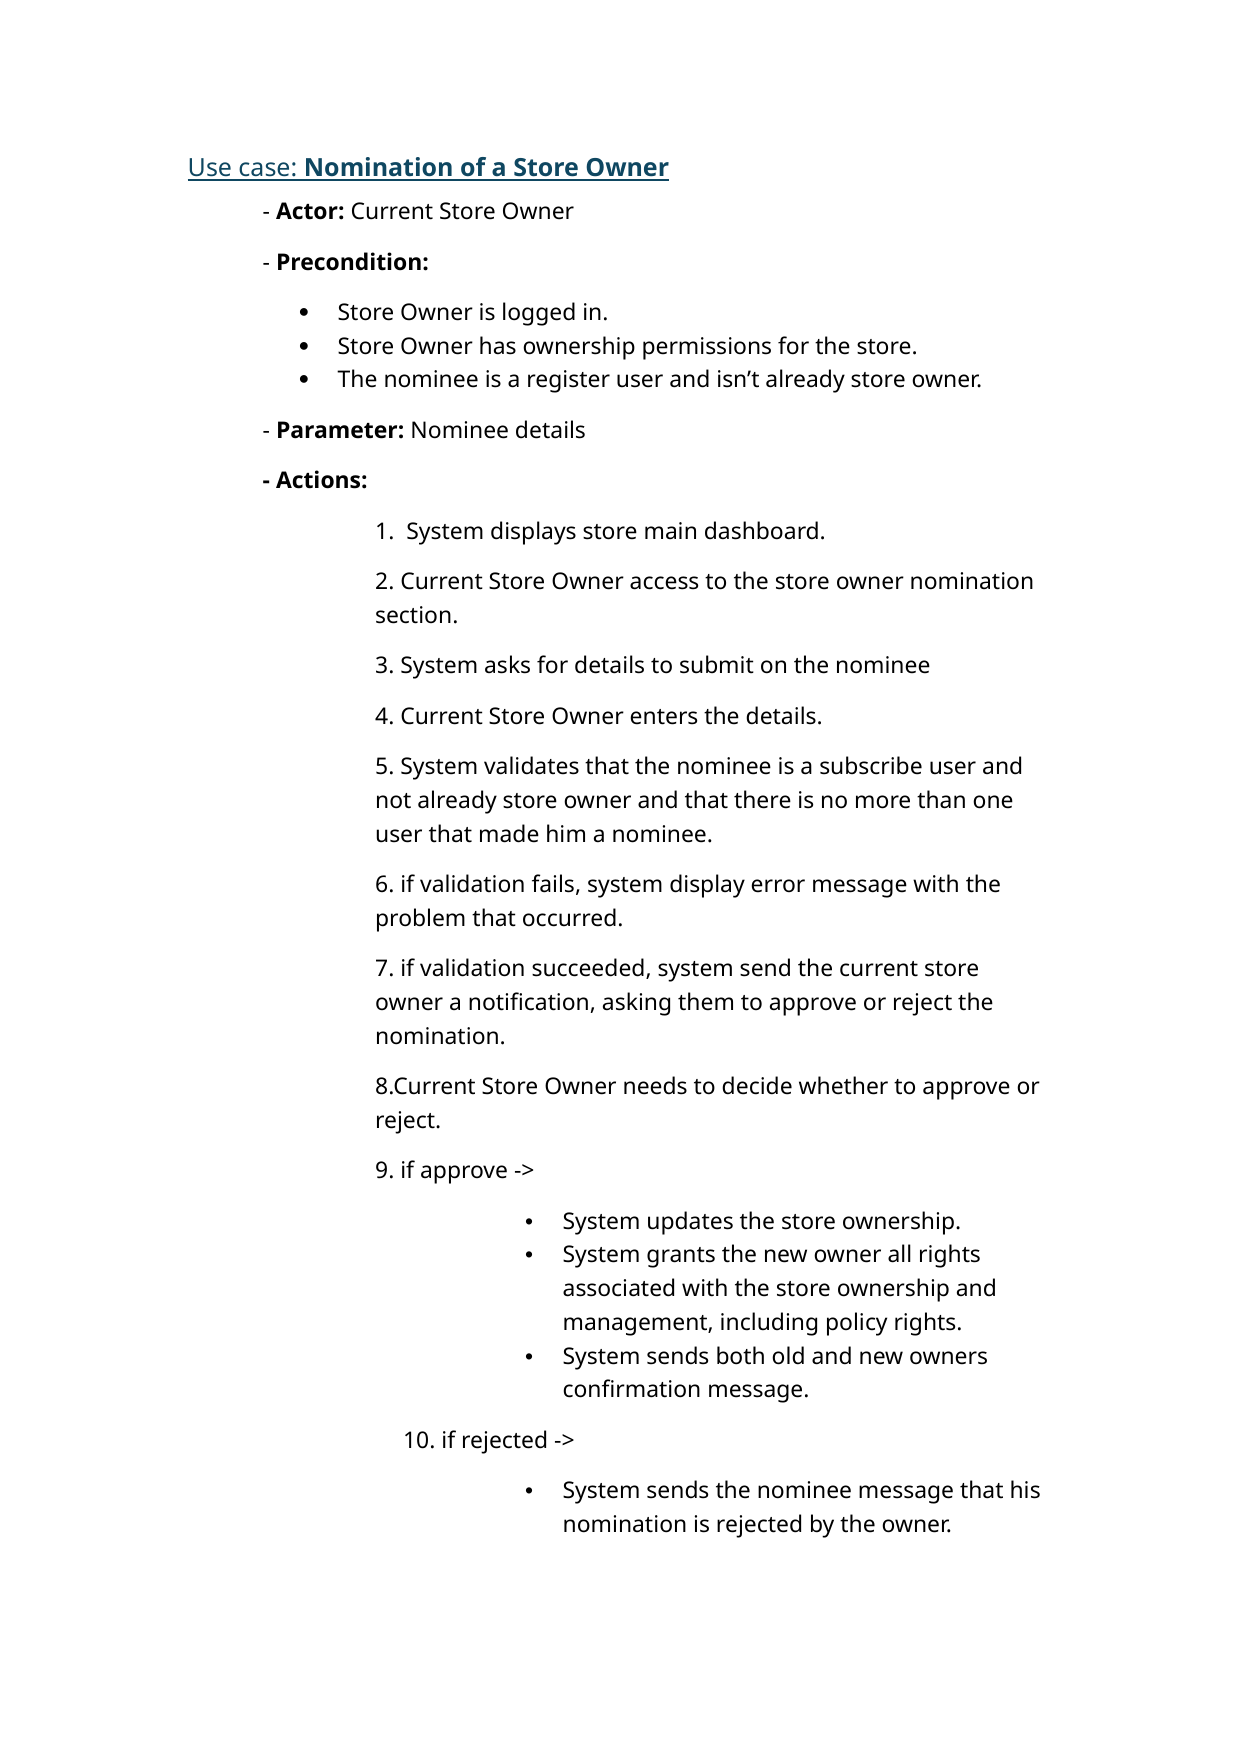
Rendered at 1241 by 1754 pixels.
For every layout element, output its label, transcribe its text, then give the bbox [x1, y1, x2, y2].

list Store Owner has ownership permissions for the store. [300, 330, 1053, 361]
text 10. if rejected -> [262, 1424, 1053, 1455]
list System updates the store ownership. [525, 1205, 1053, 1236]
text - Precondition: [262, 246, 1053, 277]
text 9. if approve -> [375, 1154, 1053, 1186]
list Store Owner is logged in. [300, 296, 1053, 327]
text 1. System displays store main dashboard. [300, 515, 1053, 546]
text - Actor: Current Store Owner [262, 195, 1053, 226]
list System grants the new owner all rights associated with the store ownership and management, including policy rights. [525, 1238, 1053, 1337]
text - Parameter: Nominee details [262, 414, 1053, 445]
text - Actions: [187, 464, 1053, 496]
text 6. if validation fails, system display error message with the problem that occurred. [375, 868, 1053, 933]
text 3. System asks for details to submit on the nominee [300, 649, 1053, 681]
text 8.Current Store Owner needs to decide whether to approve or reject. [375, 1070, 1053, 1135]
text 7. if validation succeeded, system send the current store owner a notification, asking them to approve or reject the nomination. [375, 952, 1053, 1051]
list The nominee is a register user and isn’t already store owner. [300, 363, 1053, 395]
list System sends the nominee message that his nomination is rejected by the owner. [525, 1474, 1053, 1539]
text 4. Current Store Owner enters the details. [300, 700, 1053, 731]
list System sends both old and new owners confirmation message. [525, 1340, 1053, 1405]
text 2. Current Store Owner access to the store owner nomination section. [375, 565, 1053, 630]
subtitle Use case: Nomination of a Store Owner [187, 150, 1053, 184]
text 5. System validates that the nominee is a subscribe user and not already store owner and that there is no more than one user that made him a nominee. [375, 750, 1053, 849]
